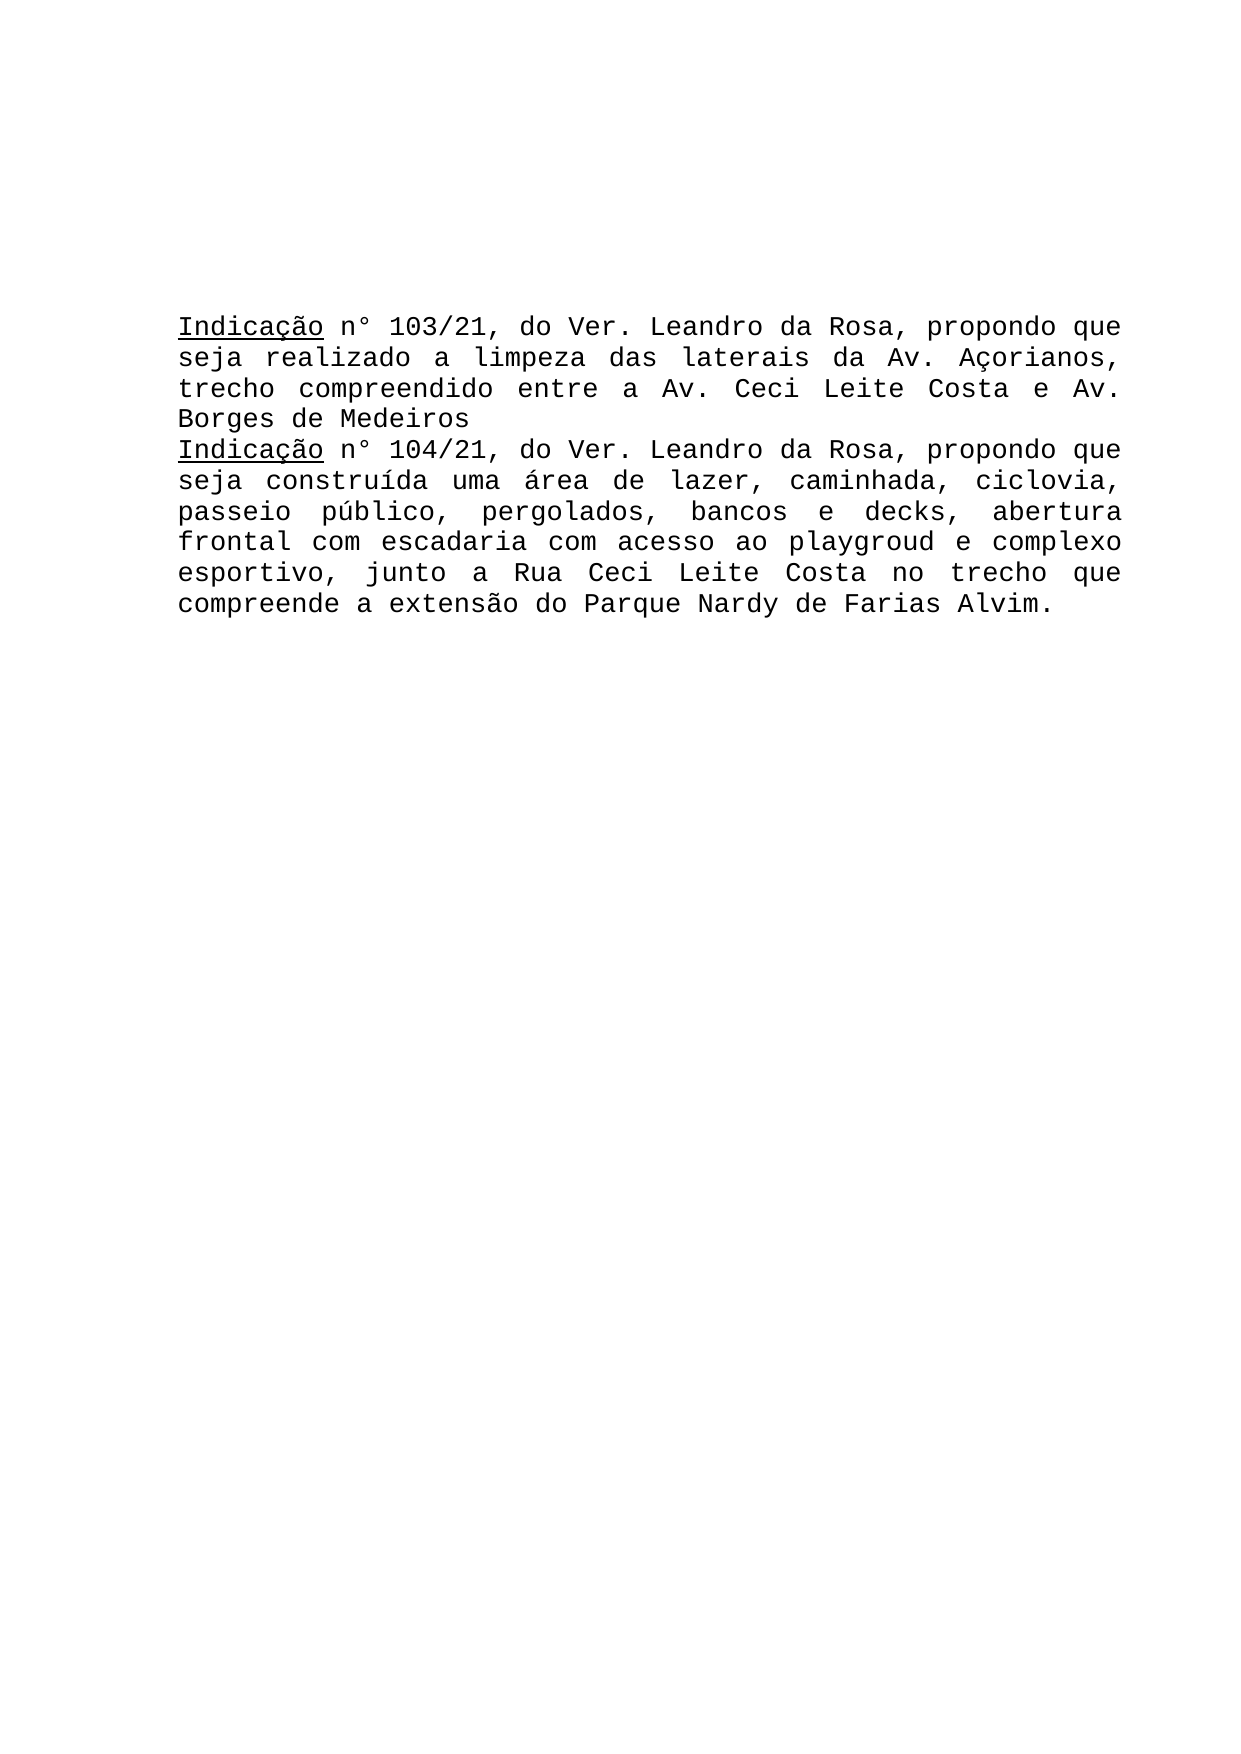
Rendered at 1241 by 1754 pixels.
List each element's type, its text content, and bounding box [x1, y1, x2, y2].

text Indicação n° 103/21, do Ver. Leandro da Rosa, propondo que seja realizado a limpeza das laterais da Av. Açorianos, trecho compreendido entre a Av. Ceci Leite Costa e Av. Borges de Medeiros [177, 313, 1122, 436]
text Indicação n° 104/21, do Ver. Leandro da Rosa, propondo que seja construída uma área de lazer, caminhada, ciclovia, passeio público, pergolados, bancos e decks, abertura frontal com escadaria com acesso ao playgroud e complexo esportivo, junto a Rua Ceci Leite Costa no trecho que compreende a extensão do Parque Nardy de Farias Alvim. [177, 436, 1122, 620]
